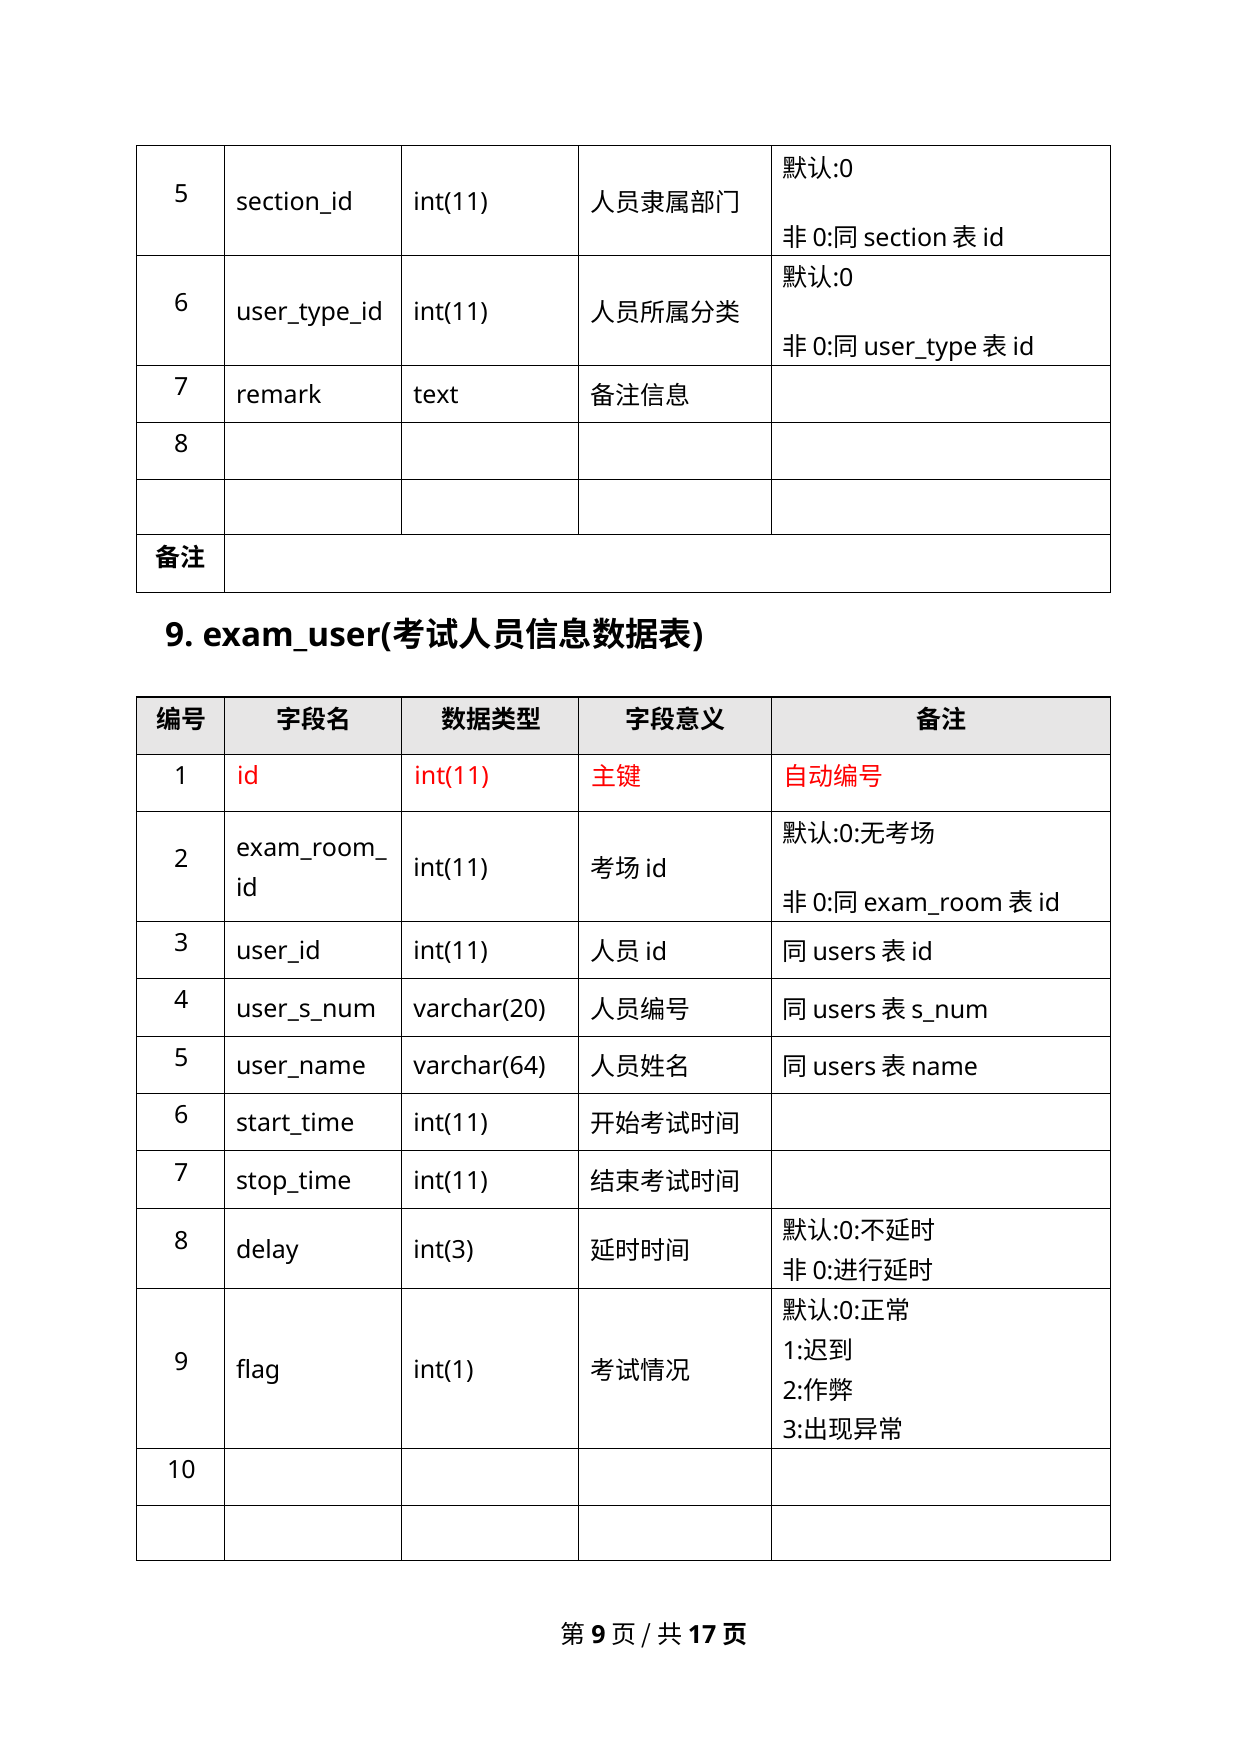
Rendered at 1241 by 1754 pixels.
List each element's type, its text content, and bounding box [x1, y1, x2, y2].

table_cell [579, 480, 771, 534]
table_cell 人员id [579, 922, 771, 978]
table_cell [772, 366, 1110, 422]
table_cell 考试情况 [579, 1289, 771, 1448]
table_cell 备注 [137, 535, 224, 592]
table_cell 9 [137, 1289, 224, 1448]
table_cell 8 [137, 1209, 224, 1288]
table_cell text [402, 366, 578, 422]
table_cell 人员姓名 [579, 1037, 771, 1093]
table_header 备注 [772, 698, 1110, 754]
table_cell user_type_id [225, 256, 401, 364]
table_cell [772, 1449, 1110, 1505]
table_cell varchar(64) [402, 1037, 578, 1093]
table_cell 2 [137, 812, 224, 921]
table_cell [772, 480, 1110, 534]
table_cell 同users表name [772, 1037, 1110, 1093]
table_cell [579, 423, 771, 479]
table_cell [225, 480, 401, 534]
table_cell 5 [137, 1037, 224, 1093]
table_cell 考场id [579, 812, 771, 921]
table_cell 备注信息 [579, 366, 771, 422]
table_cell [579, 1506, 771, 1560]
table_cell 默认:0 非0:同user_type表id [772, 256, 1110, 364]
table_cell int(3) [402, 1209, 578, 1288]
table_cell delay [225, 1209, 401, 1288]
table_cell int(11) [402, 1094, 578, 1150]
table_cell 同users表id [772, 922, 1110, 978]
table_header 编号 [137, 698, 224, 754]
table_cell int(11) [402, 1151, 578, 1208]
table_cell [402, 1449, 578, 1505]
table_cell 开始考试时间 [579, 1094, 771, 1150]
table_cell 默认:0:无考场 非0:同exam_room表id [772, 812, 1110, 921]
table_cell [402, 1506, 578, 1560]
table_cell 人员隶属部门 [579, 146, 771, 255]
table_cell int(11) [402, 146, 578, 255]
table_cell 结束考试时间 [579, 1151, 771, 1208]
table_cell [579, 1449, 771, 1505]
table_cell 默认:0:不延时 非0:进行延时 [772, 1209, 1110, 1288]
subtitle exam_user(考试人员信息数据表) [165, 593, 1122, 672]
table_cell 6 [137, 256, 224, 364]
table_cell [137, 1506, 224, 1560]
table_cell 主键 [579, 755, 771, 811]
table_cell flag [225, 1289, 401, 1448]
table_cell remark [225, 366, 401, 422]
table_cell [137, 480, 224, 534]
table_cell [402, 480, 578, 534]
table_cell start_time [225, 1094, 401, 1150]
table_cell user_name [225, 1037, 401, 1093]
table_cell 3 [137, 922, 224, 978]
table_cell int(11) [402, 256, 578, 364]
table_cell [402, 423, 578, 479]
table_cell 默认:0:正常 1:迟到 2:作弊 3:出现异常 [772, 1289, 1110, 1448]
table_cell varchar(20) [402, 979, 578, 1036]
table_cell 4 [137, 979, 224, 1036]
table_cell [225, 423, 401, 479]
table_cell user_s_num [225, 979, 401, 1036]
table_header 字段名 [225, 698, 401, 754]
table_cell [772, 1094, 1110, 1150]
table_cell 10 [137, 1449, 224, 1505]
table_cell 人员编号 [579, 979, 771, 1036]
table_cell [225, 1506, 401, 1560]
table_cell int(1) [402, 1289, 578, 1448]
table_cell int(11) [402, 922, 578, 978]
table_cell 默认:0 非0:同section表id [772, 146, 1110, 255]
table_cell 延时时间 [579, 1209, 771, 1288]
table_cell [772, 1151, 1110, 1208]
table_cell 7 [137, 1151, 224, 1208]
table_cell user_id [225, 922, 401, 978]
table_cell [772, 1506, 1110, 1560]
table_cell int(11) [402, 755, 578, 811]
table_cell 同users表s_num [772, 979, 1110, 1036]
table_cell 自动编号 [772, 755, 1110, 811]
table_cell 7 [137, 366, 224, 422]
table_cell stop_time [225, 1151, 401, 1208]
table_cell 5 [137, 146, 224, 255]
table_cell 人员所属分类 [579, 256, 771, 364]
table_cell 6 [137, 1094, 224, 1150]
table_header 数据类型 [402, 698, 578, 754]
table_cell [225, 1449, 401, 1505]
table_cell [772, 423, 1110, 479]
table_cell section_id [225, 146, 401, 255]
table_cell int(11) [402, 812, 578, 921]
table_cell exam_room_id [225, 812, 401, 921]
table_header 字段意义 [579, 698, 771, 754]
table_cell 8 [137, 423, 224, 479]
table_cell 1 [137, 755, 224, 811]
table_cell [225, 535, 1110, 592]
table_cell id [225, 755, 401, 811]
